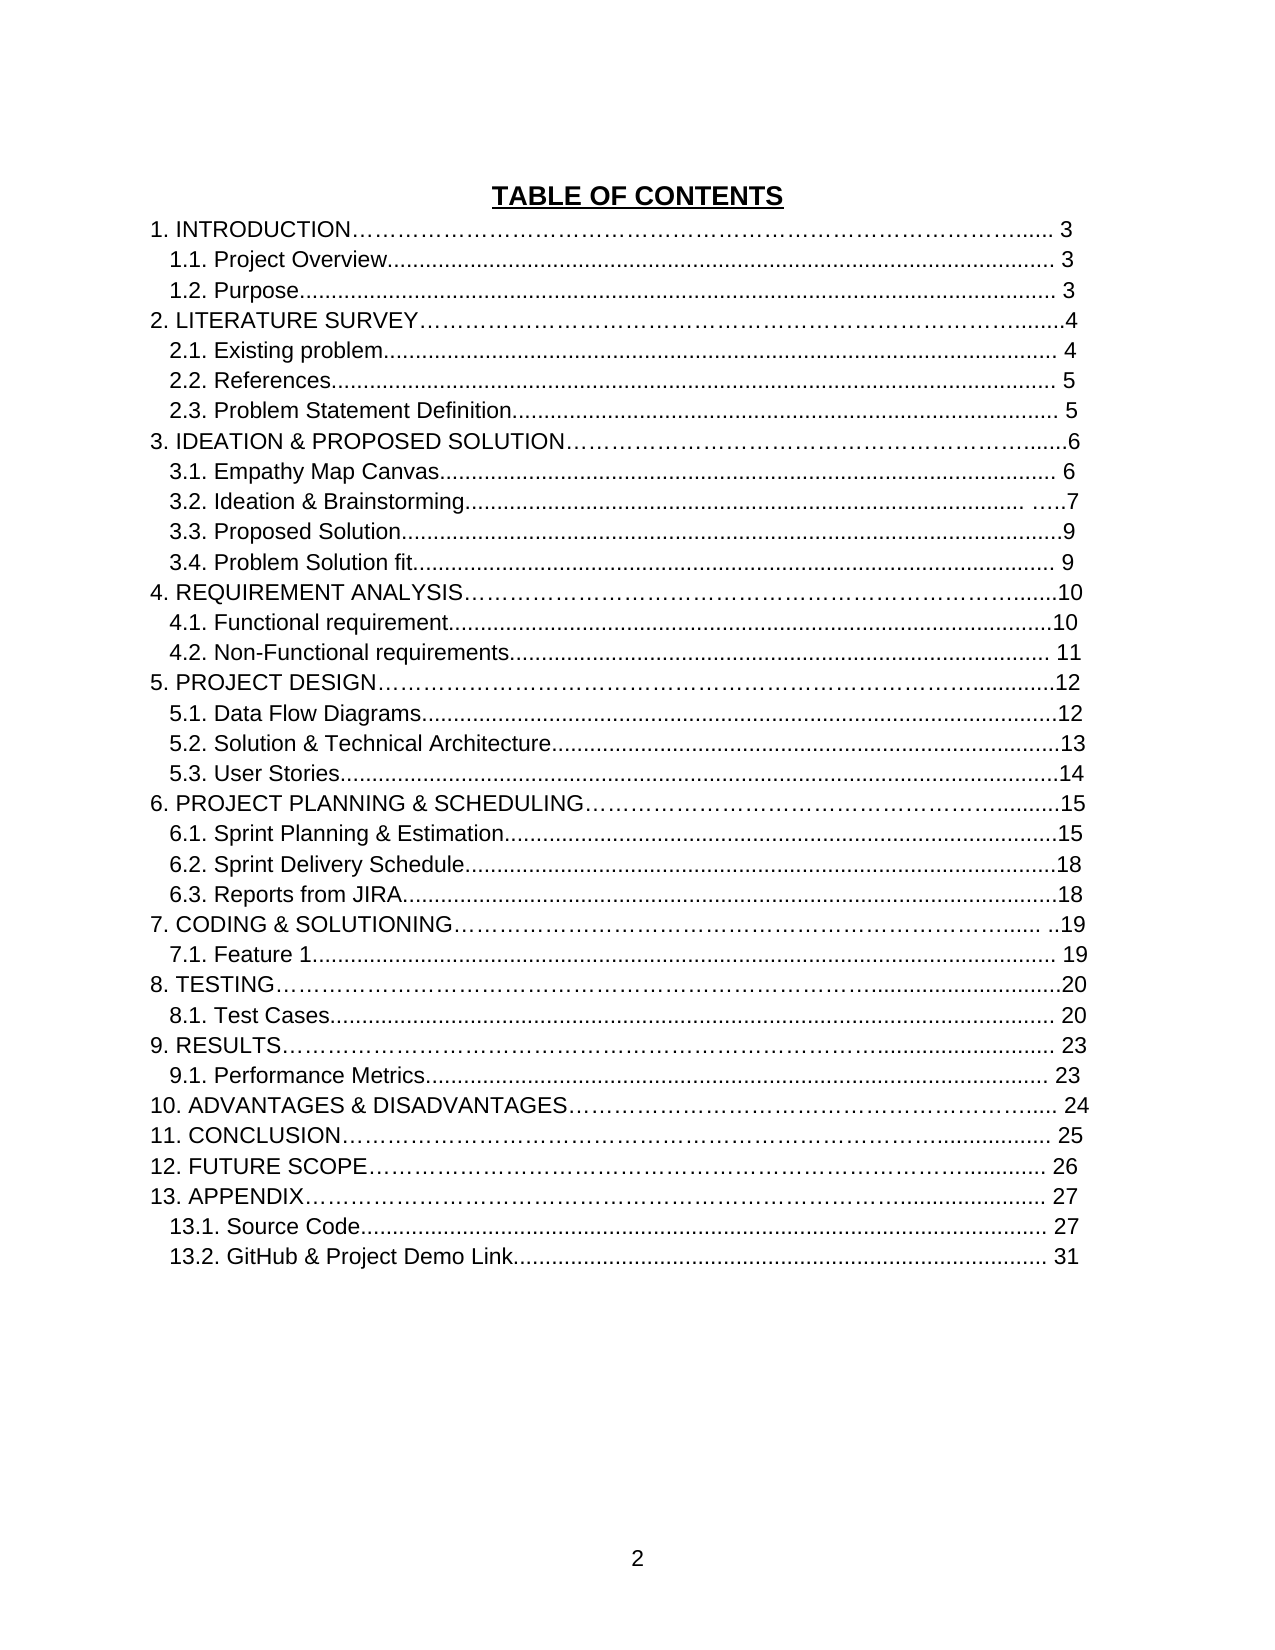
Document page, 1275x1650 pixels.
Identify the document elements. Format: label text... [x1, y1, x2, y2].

text 4. REQUIREMENT ANALYSIS……………………………………………………………….......10 [150, 579, 1125, 605]
text 6.2. Sprint Delivery Schedule.............................................................................................18 [150, 851, 1125, 877]
text 3.2. Ideation & Brainstorming........................................................................................ …..7 [150, 488, 1125, 514]
text 6.1. Sprint Planning & Estimation.......................................................................................15 [150, 820, 1125, 847]
text 13.1. Source Code............................................................................................................ 27 [150, 1213, 1125, 1239]
text 5. PROJECT DESIGN…………………………………………………………………….............12 [150, 669, 1125, 696]
text 2. LITERATURE SURVEY……………………………………………………………………........4 [150, 307, 1125, 333]
text 3. IDEATION & PROPOSED SOLUTION…………………………………………………….......6 [150, 428, 1125, 454]
text 6.3. Reports from JIRA.......................................................................................................18 [150, 881, 1125, 907]
text 7.1. Feature 1..................................................................................................................... 19 [150, 941, 1125, 967]
text 13.2. GitHub & Project Demo Link.................................................................................... 31 [150, 1243, 1125, 1269]
text 9. RESULTS……………………………………………………………………............................ 23 [150, 1032, 1125, 1058]
text 8.1. Test Cases.................................................................................................................. 20 [150, 1002, 1125, 1028]
text 11. CONCLUSION…………………………………………………………………….................. 25 [150, 1122, 1125, 1149]
text 7. CODING & SOLUTIONING………………………………………………………………...... ..19 [150, 911, 1125, 937]
text 6. PROJECT PLANNING & SCHEDULING………………………………………………..........15 [150, 790, 1125, 816]
text 3.1. Empathy Map Canvas................................................................................................. 6 [150, 458, 1125, 484]
text 5.1. Data Flow Diagrams....................................................................................................12 [150, 699, 1125, 726]
text 2.2. References.................................................................................................................. 5 [150, 367, 1125, 393]
text 1. INTRODUCTION……………………………………………………………………………...... 3 [150, 216, 1125, 242]
text 13. APPENDIX……………………………………………………………………....................... 27 [150, 1183, 1125, 1209]
text 2.1. Existing problem.......................................................................................................... 4 [150, 337, 1125, 363]
text 5.3. User Stories.................................................................................................................14 [150, 760, 1125, 786]
text 10. ADVANTAGES & DISADVANTAGES……………………………………………………..... 24 [150, 1092, 1125, 1118]
text 4.1. Functional requirement...............................................................................................10 [150, 609, 1125, 635]
text 8. TESTING……………………………………………………………………..............................20 [150, 971, 1125, 998]
text 4.2. Non-Functional requirements..................................................................................... 11 [150, 639, 1125, 665]
text 9.1. Performance Metrics.................................................................................................. 23 [150, 1062, 1125, 1088]
text 3.3. Proposed Solution........................................................................................................9 [150, 518, 1125, 544]
text 1.1. Project Overview......................................................................................................... 3 [150, 246, 1125, 273]
text 1.2. Purpose....................................................................................................................... 3 [150, 277, 1125, 303]
text 5.2. Solution & Technical Architecture................................................................................13 [150, 730, 1125, 756]
text 3.4. Problem Solution fit..................................................................................................... 9 [150, 548, 1125, 575]
text TABLE OF CONTENTS [150, 180, 1125, 211]
text 2.3. Problem Statement Definition...................................................................................... 5 [150, 397, 1125, 424]
text 12. FUTURE SCOPE……………………………………………………………………............. 26 [150, 1153, 1125, 1179]
